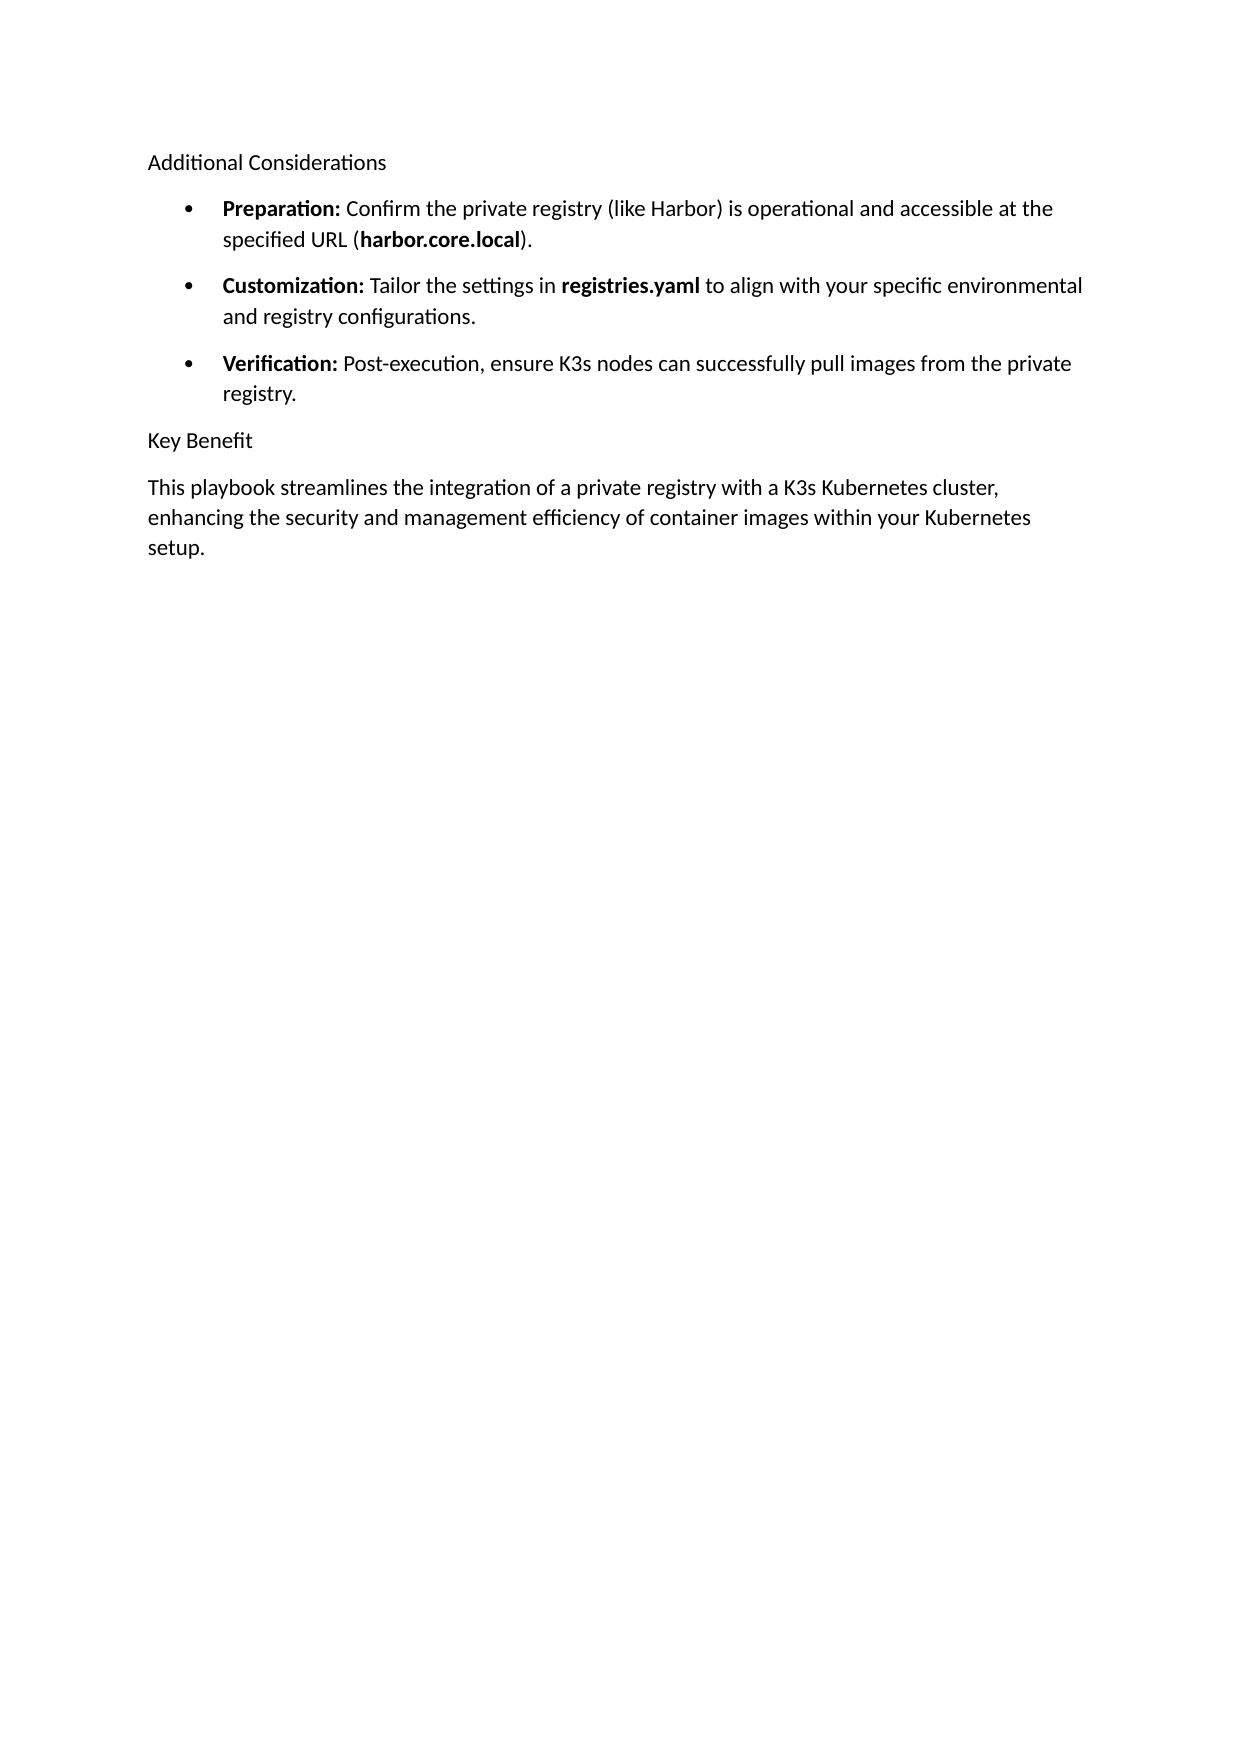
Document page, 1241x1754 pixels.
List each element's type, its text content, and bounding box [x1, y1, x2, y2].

list Preparation: Confirm the private registry (like Harbor) is operational and accessible at the specified URL (harbor.core.local). [185, 194, 1093, 253]
list Customization: Tailor the settings in registries.yaml to align with your specific environmental and registry configurations. [185, 272, 1093, 330]
text Additional Considerations [148, 148, 1093, 176]
list Verification: Post-execution, ensure K3s nodes can successfully pull images from the private registry. [185, 349, 1093, 407]
text This playbook streamlines the integration of a private registry with a K3s Kubernetes cluster, enhancing the security and management efficiency of container images within your Kubernetes setup. [148, 473, 1093, 561]
text Key Benefit [148, 426, 1093, 454]
